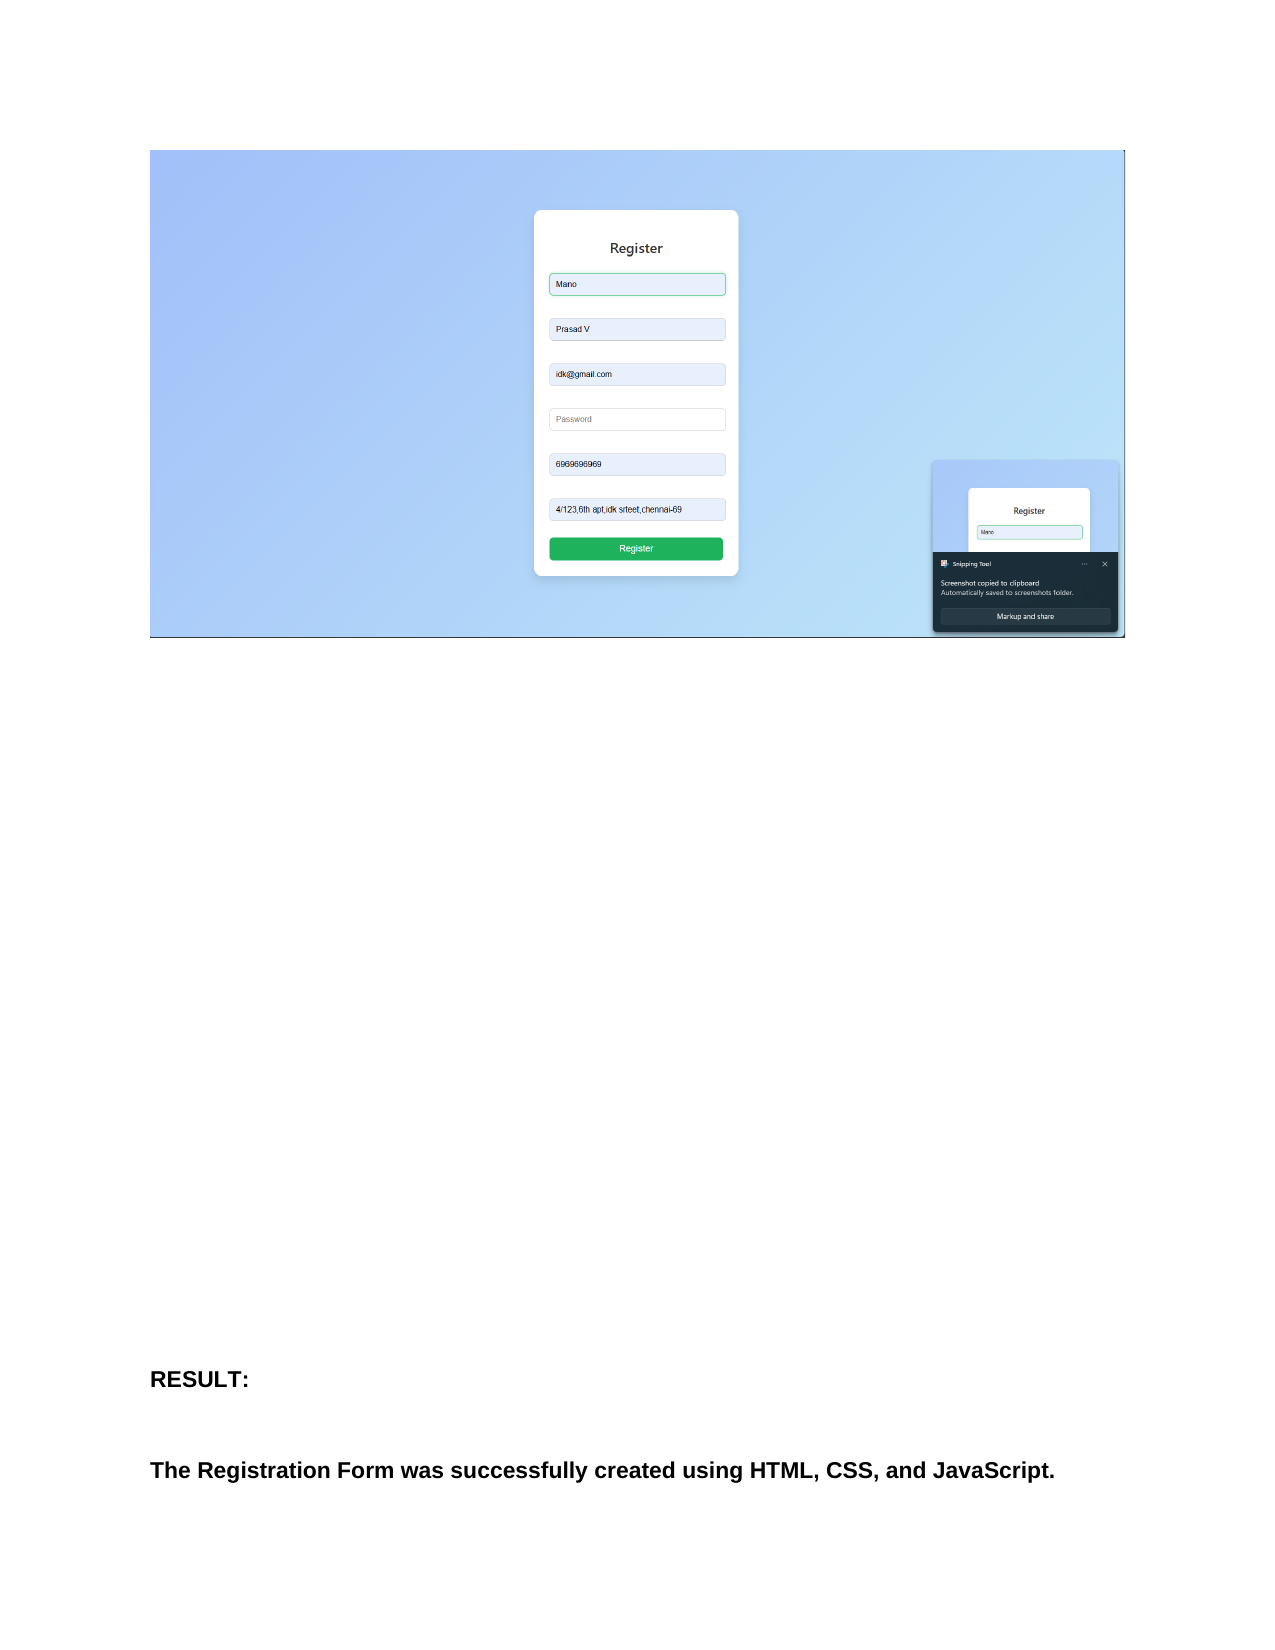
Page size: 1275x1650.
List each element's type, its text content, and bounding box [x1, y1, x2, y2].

text RESULT: The Registration Form was successfully created using HTML, CSS, and JavaScript. [150, 1336, 1125, 1483]
picture [150, 150, 1125, 638]
